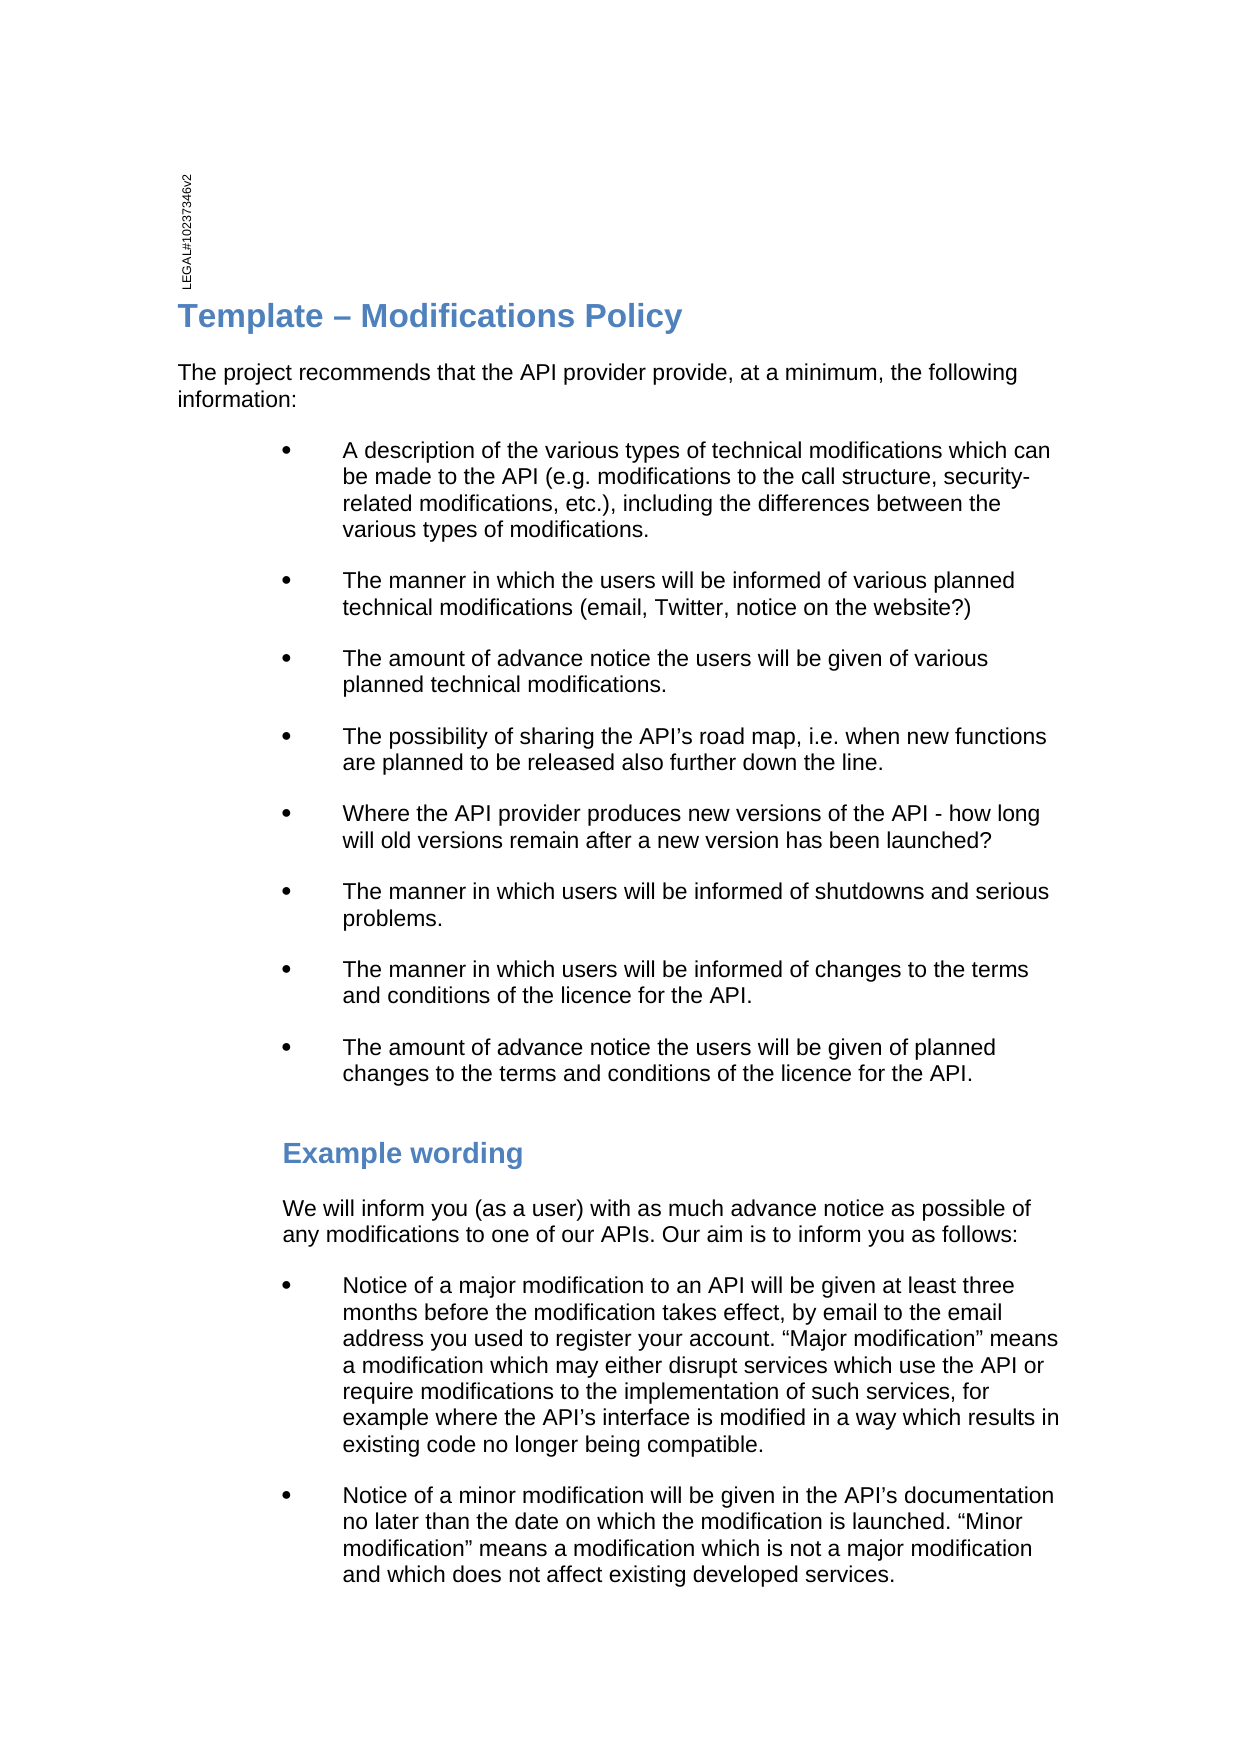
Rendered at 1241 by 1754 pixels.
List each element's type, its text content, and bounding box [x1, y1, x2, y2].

list Notice of a minor modification will be given in the API’s documentation no later than the date on which the modification is launched. “Minor modification” means a modification which is not a major modification and which does not affect existing developed services. [282, 1482, 1063, 1587]
subtitle Example wording [282, 1136, 1063, 1170]
list The manner in which users will be informed of shutdowns and serious problems. [282, 878, 1063, 931]
text We will inform you (as a user) with as much advance notice as possible of any modifications to one of our APIs. Our aim is to inform you as follows: [282, 1195, 1063, 1247]
list The amount of advance notice the users will be given of planned changes to the terms and conditions of the licence for the API. [282, 1033, 1063, 1086]
list The amount of advance notice the users will be given of various planned technical modifications. [282, 645, 1063, 698]
list The manner in which the users will be informed of various planned technical modifications (email, Twitter, notice on the website?) [282, 567, 1063, 620]
list A description of the various types of technical modifications which can be made to the API (e.g. modifications to the call structure, security-related modifications, etc.), including the differences between the various types of modifications. [282, 437, 1063, 542]
list The possibility of sharing the API’s road map, i.e. when new functions are planned to be released also further down the line. [282, 723, 1063, 775]
text The project recommends that the API provider provide, at a minimum, the following information: [177, 359, 1063, 412]
subtitle Template – Modifications Policy [177, 296, 1063, 334]
list Where the API provider produces new versions of the API - how long will old versions remain after a new version has been launched? [282, 800, 1063, 853]
list The manner in which users will be informed of changes to the terms and conditions of the licence for the API. [282, 956, 1063, 1008]
list Notice of a major modification to an API will be given at least three months before the modification takes effect, by email to the email address you used to register your account. “Major modification” means a modification which may either disrupt services which use the API or require modifications to the implementation of such services, for example where the API’s interface is modified in a way which results in existing code no longer being compatible. [282, 1272, 1063, 1457]
